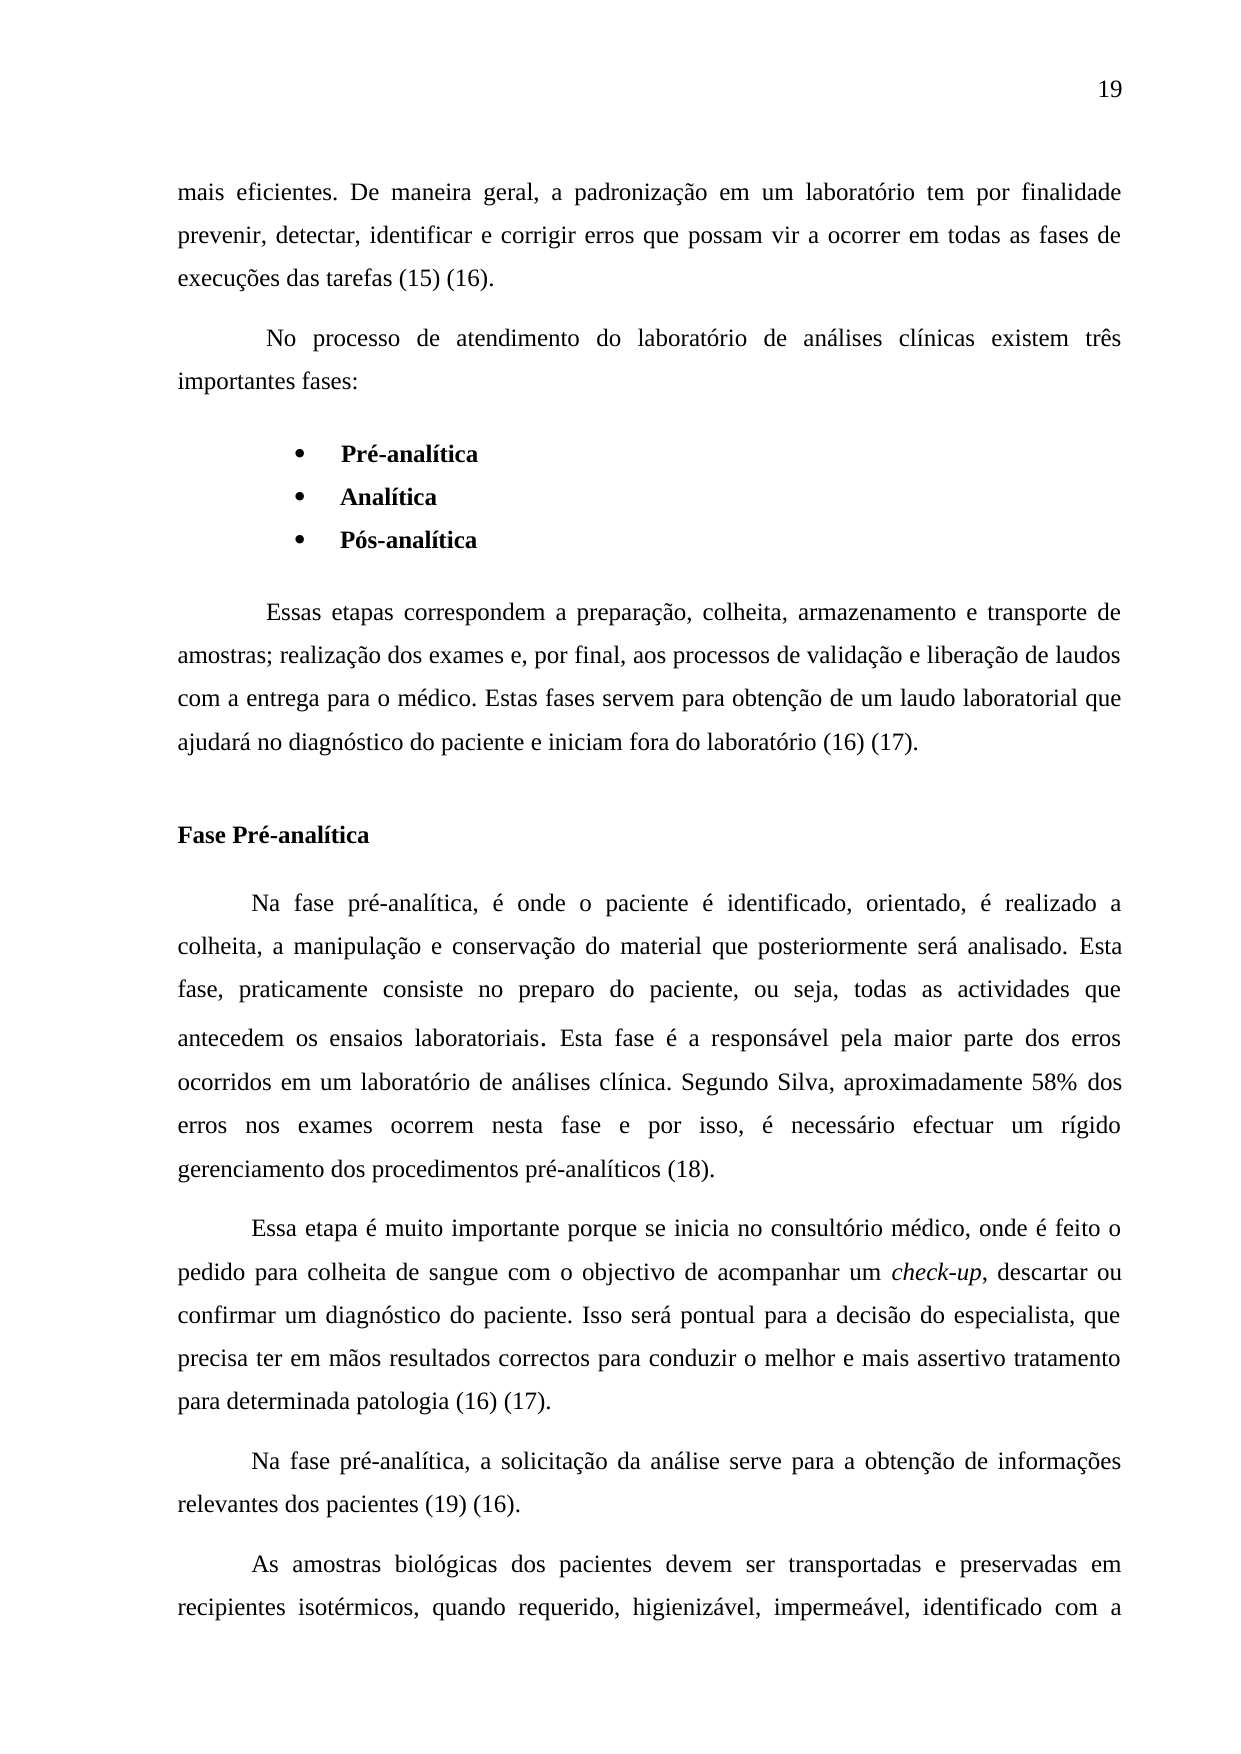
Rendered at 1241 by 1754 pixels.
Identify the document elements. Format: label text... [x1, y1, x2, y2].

subtitle Fase Pré-analítica [177, 820, 1122, 848]
text Na fase pré-analítica, é onde o paciente é identificado, orientado, é realizado a colheita, a manipulação e conservação do material que posteriormente será analisado. Esta fase, praticamente consiste no preparo do paciente, ou seja, todas as actividades que antecedem os ensaios laboratoriais. Esta fase é a responsável pela maior parte dos erros ocorridos em um laboratório de análises clínica. Segundo Silva, aproximadamente 58% dos erros nos exames ocorrem nesta fase e por isso, é necessário efectuar um rígido gerenciamento dos procedimentos pré-analíticos . [177, 888, 1122, 1182]
list Pré-analítica [295, 439, 1122, 467]
text Na fase pré-analítica, a solicitação da análise serve para a obtenção de informações relevantes dos pacientes . [177, 1446, 1122, 1518]
list Analítica [295, 482, 1122, 511]
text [177, 177, 1122, 292]
list Pós-analítica [295, 525, 1122, 554]
text Essas etapas correspondem a preparação, colheita, armazenamento e transporte de amostras; realização dos exames e, por final, aos processos de validação e liberação de laudos com a entrega para o médico. Estas fases servem para obtenção de um laudo laboratorial que ajudará no diagnóstico do paciente e iniciam fora do laboratório . [177, 597, 1122, 755]
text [177, 1549, 1122, 1621]
text Essa etapa é muito importante porque se inicia no consultório médico, onde é feito o pedido para colheita de sangue com o objectivo de acompanhar um check-up, descartar ou confirmar um diagnóstico do paciente. Isso será pontual para a decisão do especialista, que precisa ter em mãos resultados correctos para conduzir o melhor e mais assertivo tratamento para determinada patologia . [177, 1213, 1122, 1415]
text No processo de atendimento do laboratório de análises clínicas existem três importantes fases: [177, 323, 1122, 395]
